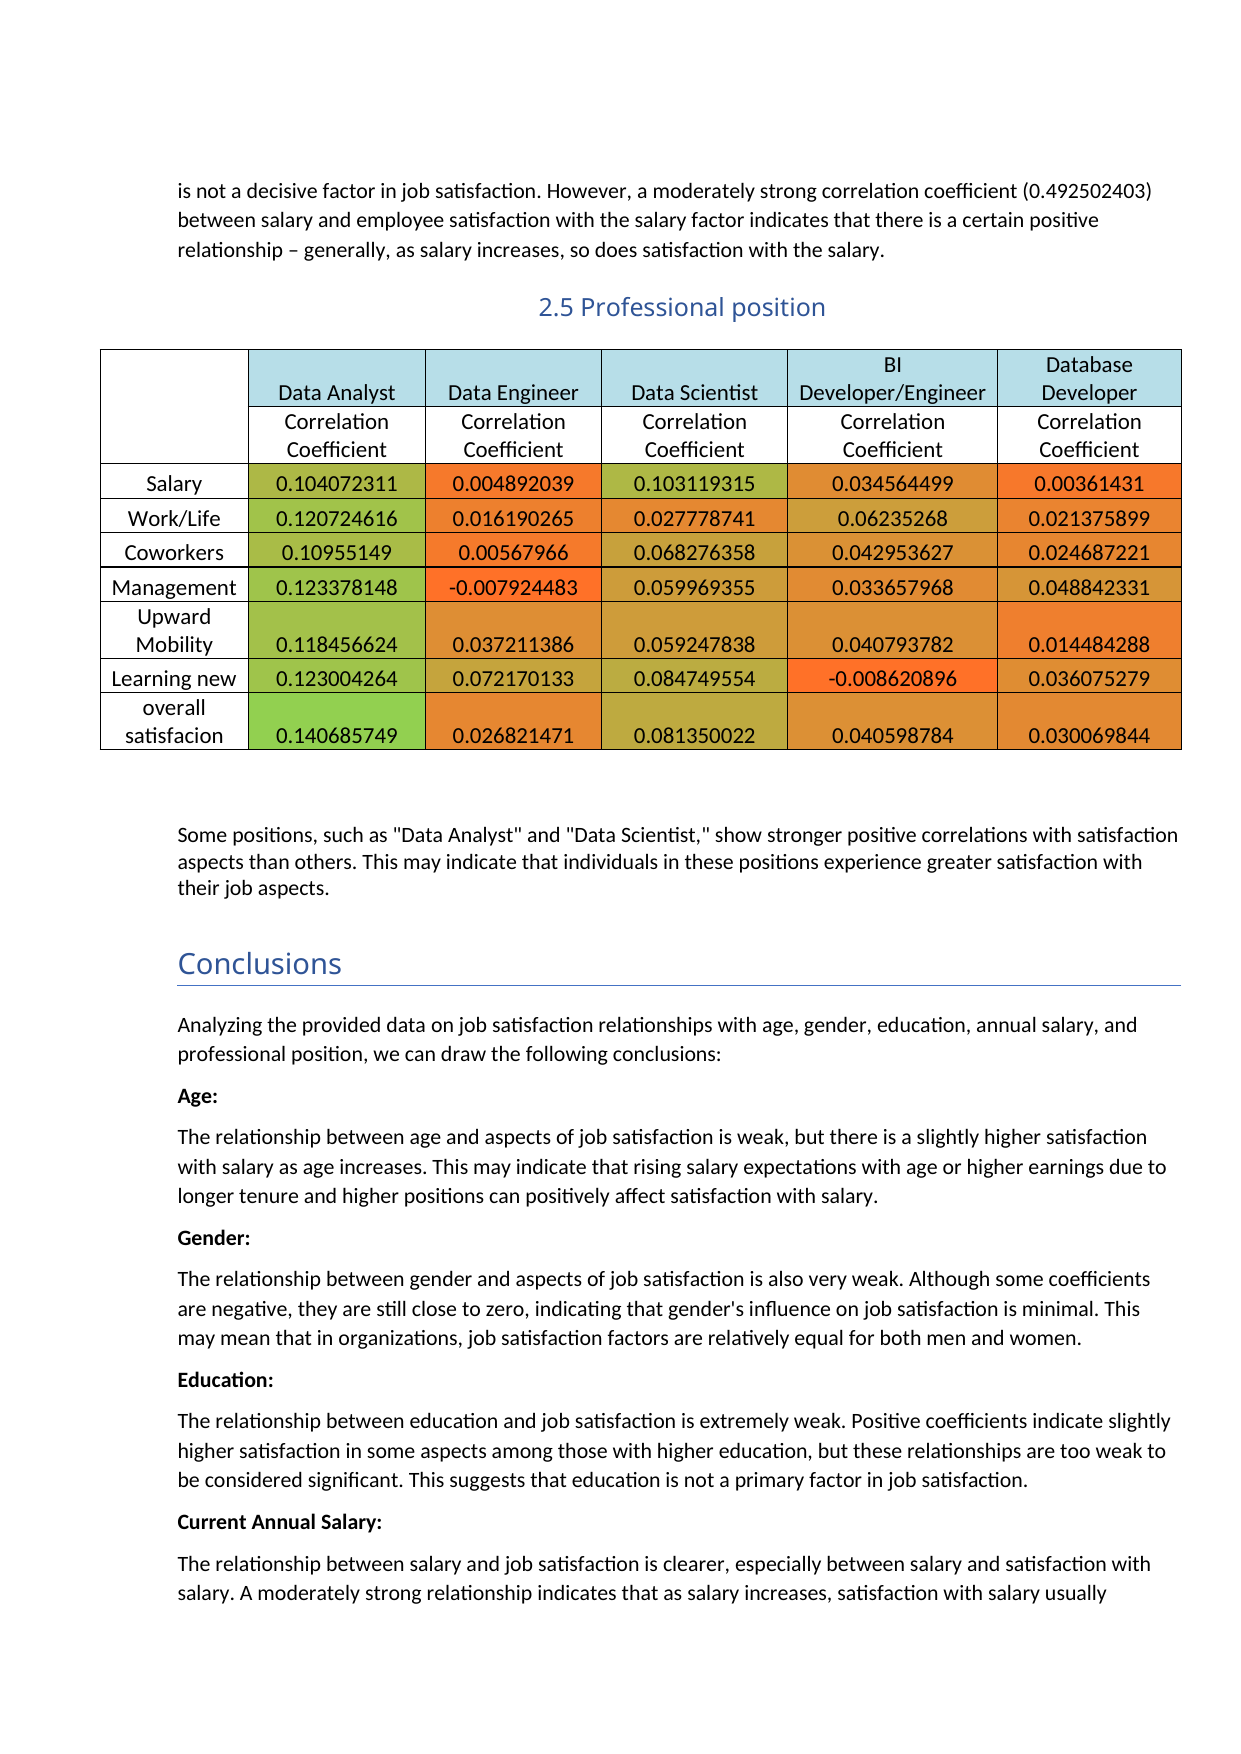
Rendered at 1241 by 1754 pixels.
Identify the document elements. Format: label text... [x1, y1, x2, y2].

text Analyzing the provided data on job satisfaction relationships with age, gender, education, annual salary, and professional position, we can draw the following conclusions: [177, 1011, 1181, 1067]
text Current Annual Salary: [177, 1508, 1181, 1535]
table_cell -0.008620896 [788, 659, 997, 692]
table_cell 0.027778741 [602, 499, 787, 532]
table_cell Management [101, 568, 248, 601]
table_cell 0.118456624 [249, 602, 425, 658]
table_cell 0.021375899 [998, 499, 1181, 532]
table_cell 0.084749554 [602, 659, 787, 692]
table_cell -0.007924483 [426, 568, 601, 601]
table_cell 0.024687221 [998, 533, 1181, 566]
table_header Database Developer [998, 350, 1181, 406]
table_cell 0.081350022 [602, 693, 787, 749]
table_cell 0.040793782 [788, 602, 997, 658]
text The relationship between age and aspects of job satisfaction is weak, but there is a slightly higher satisfaction with salary as age increases. This may indicate that rising salary expectations with age or higher earnings due to longer tenure and higher positions can positively affect satisfaction with salary. [177, 1123, 1181, 1209]
table_cell 0.048842331 [998, 568, 1181, 601]
table_cell 0.059969355 [602, 568, 787, 601]
table_cell 0.140685749 [249, 693, 425, 749]
table_header Data Analyst [249, 350, 425, 406]
table_cell 0.072170133 [426, 659, 601, 692]
table_header [101, 350, 248, 463]
subtitle Conclusions [177, 943, 1181, 985]
table_cell 0.104072311 [249, 464, 425, 498]
table_cell Learning new [101, 659, 248, 692]
table_cell 0.033657968 [788, 568, 997, 601]
table_cell 0.037211386 [426, 602, 601, 658]
table_cell 0.06235268 [788, 499, 997, 532]
table_cell overall satisfacion [101, 693, 248, 749]
table_cell 0.004892039 [426, 464, 601, 498]
table_cell Correlation Coefficient [788, 407, 997, 463]
table_cell 0.014484288 [998, 602, 1181, 658]
table_cell Salary [101, 464, 248, 498]
table_cell 0.10955149 [249, 533, 425, 566]
table_cell 0.034564499 [788, 464, 997, 498]
text The relationship between education and job satisfaction is extremely weak. Positive coefficients indicate slightly higher satisfaction in some aspects among those with higher education, but these relationships are too weak to be considered significant. This suggests that education is not a primary factor in job satisfaction. [177, 1408, 1181, 1493]
table_cell 0.103119315 [602, 464, 787, 498]
text The relationship between gender and aspects of job satisfaction is also very weak. Although some coefficients are negative, they are still close to zero, indicating that gender's influence on job satisfaction is minimal. This may mean that in organizations, job satisfaction factors are relatively equal for both men and women. [177, 1266, 1181, 1351]
table_cell 0.123378148 [249, 568, 425, 601]
table_cell 0.00361431 [998, 464, 1181, 498]
table_cell Coworkers [101, 533, 248, 566]
table_cell Correlation Coefficient [998, 407, 1181, 463]
table_header BI Developer/Engineer [788, 350, 997, 406]
table_header Data Engineer [426, 350, 601, 406]
table_cell Work/Life [101, 499, 248, 532]
table_header Data Scientist [602, 350, 787, 406]
table_cell 0.059247838 [602, 602, 787, 658]
table_cell 0.036075279 [998, 659, 1181, 692]
table_cell 0.120724616 [249, 499, 425, 532]
table_cell 0.026821471 [426, 693, 601, 749]
subtitle Some positions, such as "Data Analyst" and "Data Scientist," show stronger positive correlations with satisfaction aspects than others. This may indicate that individuals in these positions experience greater satisfaction with their job aspects. [177, 821, 1181, 901]
table_cell 0.040598784 [788, 693, 997, 749]
text Education: [177, 1366, 1181, 1393]
table_cell 0.123004264 [249, 659, 425, 692]
table_cell Correlation Coefficient [249, 407, 425, 463]
table_cell Upward Mobility [101, 602, 248, 658]
table_cell 0.016190265 [426, 499, 601, 532]
table_cell Correlation Coefficient [602, 407, 787, 463]
table_cell 0.042953627 [788, 533, 997, 566]
table_cell 0.068276358 [602, 533, 787, 566]
table_cell 0.00567966 [426, 533, 601, 566]
subtitle 2.5 Professional position [177, 290, 1181, 324]
table_cell 0.030069844 [998, 693, 1181, 749]
text Age: [177, 1082, 1181, 1108]
table_cell Correlation Coefficient [426, 407, 601, 463]
text Gender: [177, 1224, 1181, 1251]
